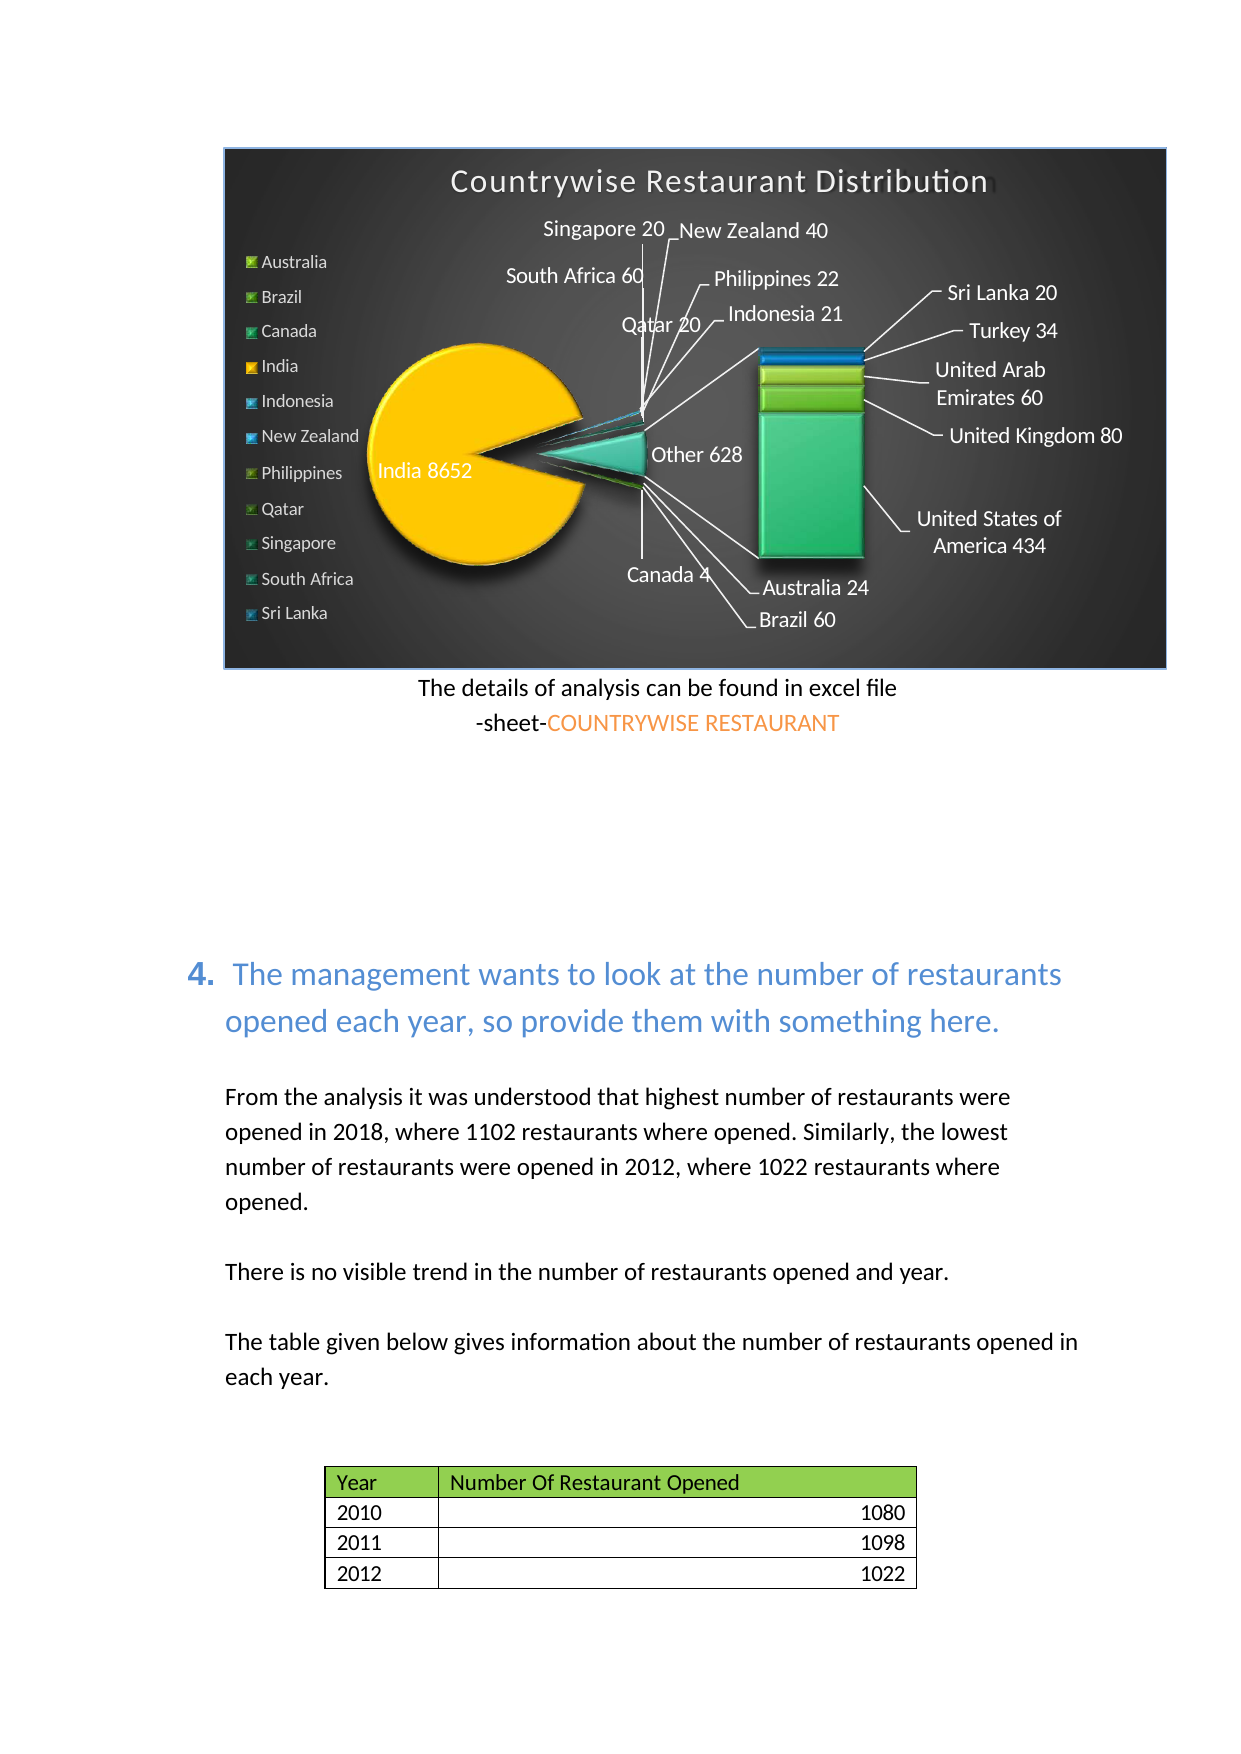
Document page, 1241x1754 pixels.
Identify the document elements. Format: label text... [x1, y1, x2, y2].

text The details of analysis can be found in excel file [75, 672, 1240, 703]
text The table given below gives information about the number of restaurants opened in each year. [225, 1326, 1093, 1392]
text There is no visible trend in the number of restaurants opened and year. [225, 1256, 1240, 1287]
table_cell 2011 [326, 1528, 438, 1557]
table_cell 1098 [439, 1528, 916, 1557]
picture [225, 149, 1166, 668]
table_header Year [326, 1467, 438, 1497]
table_cell 1022 [439, 1558, 916, 1588]
text From the analysis it was understood that highest number of restaurants were opened in 2018, where 1102 restaurants where opened. Similarly, the lowest number of restaurants were opened in 2012, where 1022 restaurants where opened. [225, 1081, 1089, 1217]
table_cell 2010 [326, 1498, 438, 1527]
table_header Number Of Restaurant Opened [439, 1467, 916, 1497]
table_cell 1080 [439, 1498, 916, 1527]
subtitle The management wants to look at the number of restaurants opened each year, so provide them with something here. [187, 953, 1062, 1041]
table_cell 2012 [326, 1558, 438, 1588]
text -sheet-COUNTRYWISE RESTAURANT [75, 708, 1240, 738]
